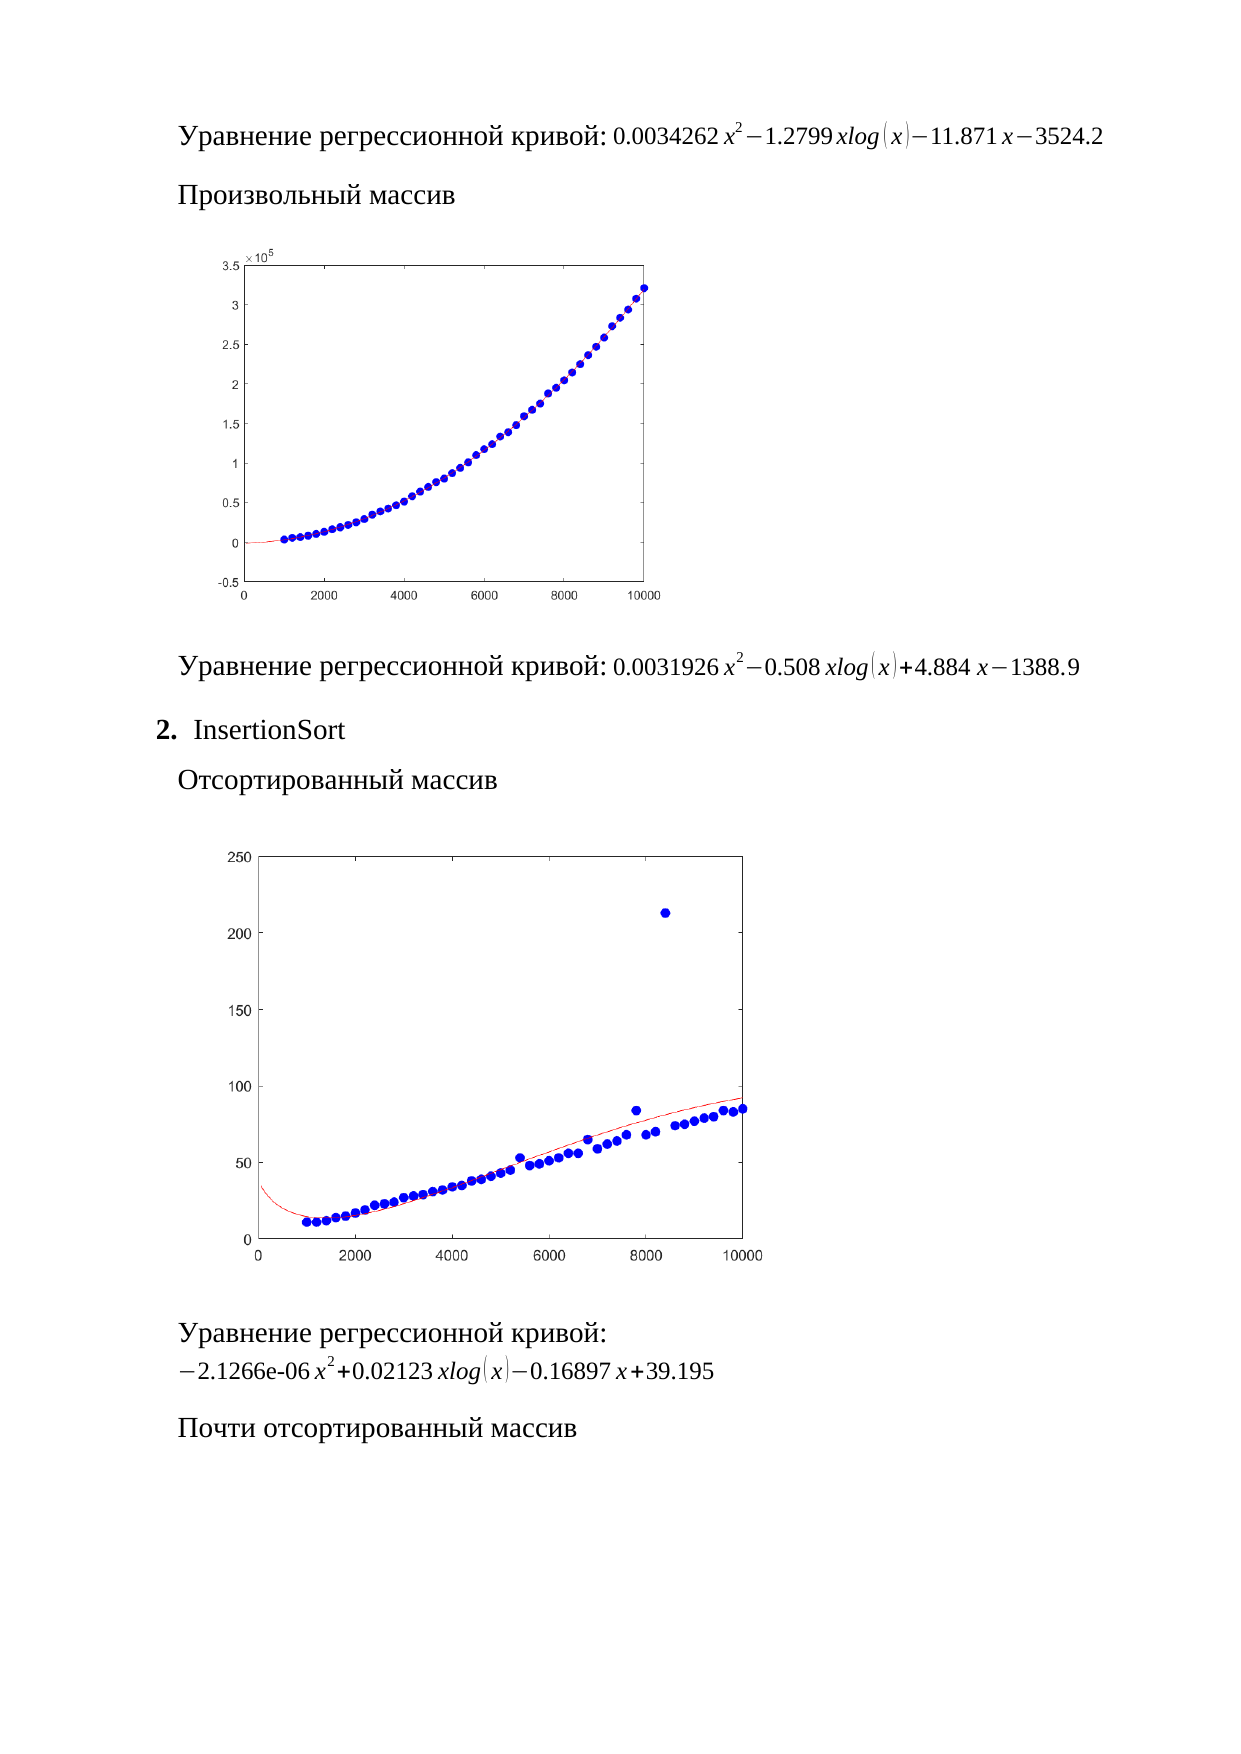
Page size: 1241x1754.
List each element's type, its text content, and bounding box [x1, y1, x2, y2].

text Уравнение регрессионной кривой: [177, 1315, 1152, 1385]
picture [177, 236, 693, 624]
picture [177, 821, 802, 1290]
text Уравнение регрессионной кривой: [177, 648, 1152, 682]
text Почти отсортированный массив [177, 1410, 1152, 1444]
text Произвольный массив [177, 177, 1152, 211]
list InsertionSort [156, 712, 1152, 746]
text Уравнение регрессионной кривой: [177, 118, 1152, 152]
text Отсортированный массив [177, 762, 1152, 796]
